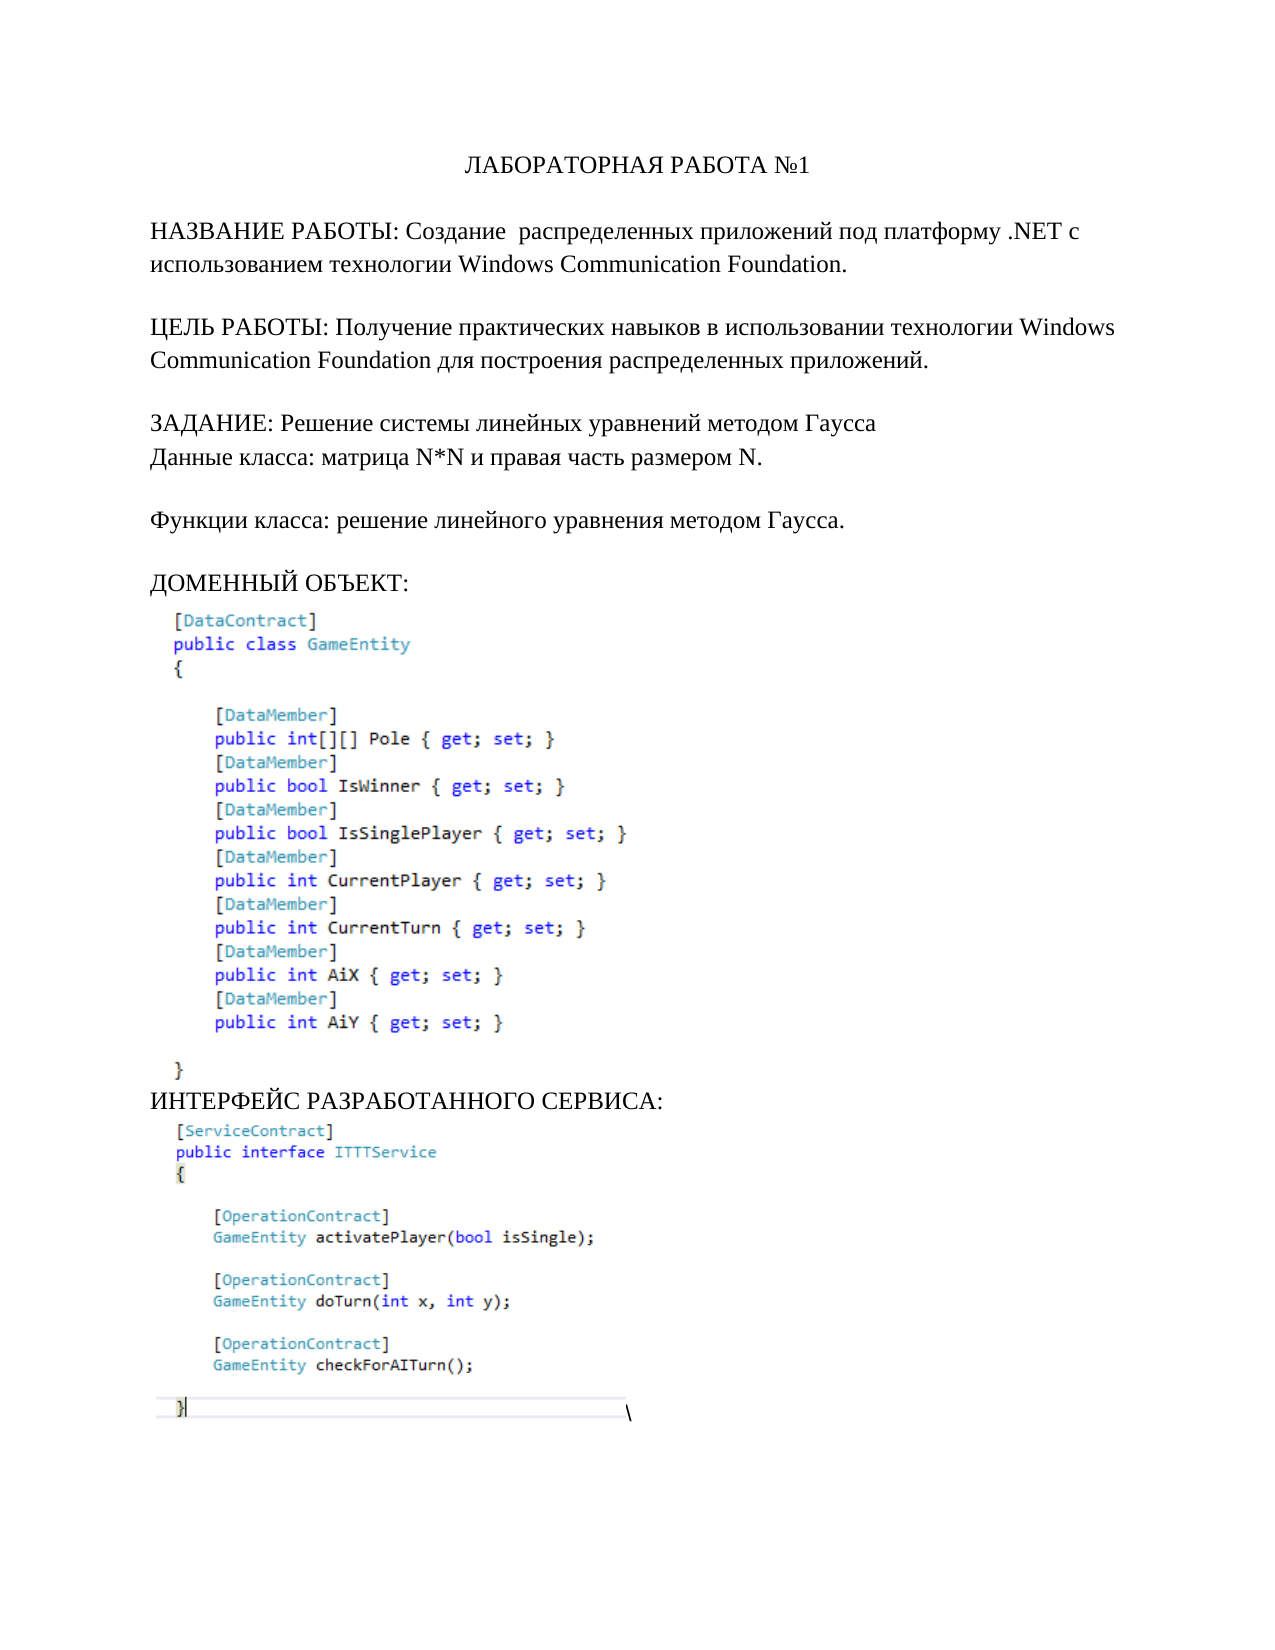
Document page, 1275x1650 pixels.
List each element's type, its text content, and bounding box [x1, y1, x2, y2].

text ЗАДАНИЕ: Решение системы линейных уравнений методом Гаусса [150, 408, 1125, 437]
picture [156, 1119, 626, 1421]
text Функции класса: решение линейного уравнения методом Гаусса. [150, 505, 1125, 533]
text НАЗВАНИЕ РАБОТЫ: Создание распределенных приложений под платформу .NET с использованием технологии Windows Communication Foundation. [150, 216, 1125, 278]
picture [150, 600, 705, 1083]
text Данные класса: матрица N*N и правая часть размером N. [150, 442, 1125, 470]
text ЦЕЛЬ РАБОТЫ: Получение практических навыков в использовании технологии Windows Communication Foundation для построения распределенных приложений. [150, 312, 1125, 374]
text ЛАБОРАТОРНАЯ РАБОТА №1 [150, 150, 1125, 179]
text ДОМЕННЫЙ ОБЪЕКТ: [150, 568, 1125, 597]
text ИНТЕРФЕЙС РАЗРАБОТАННОГО СЕРВИСА: [150, 1086, 1125, 1115]
